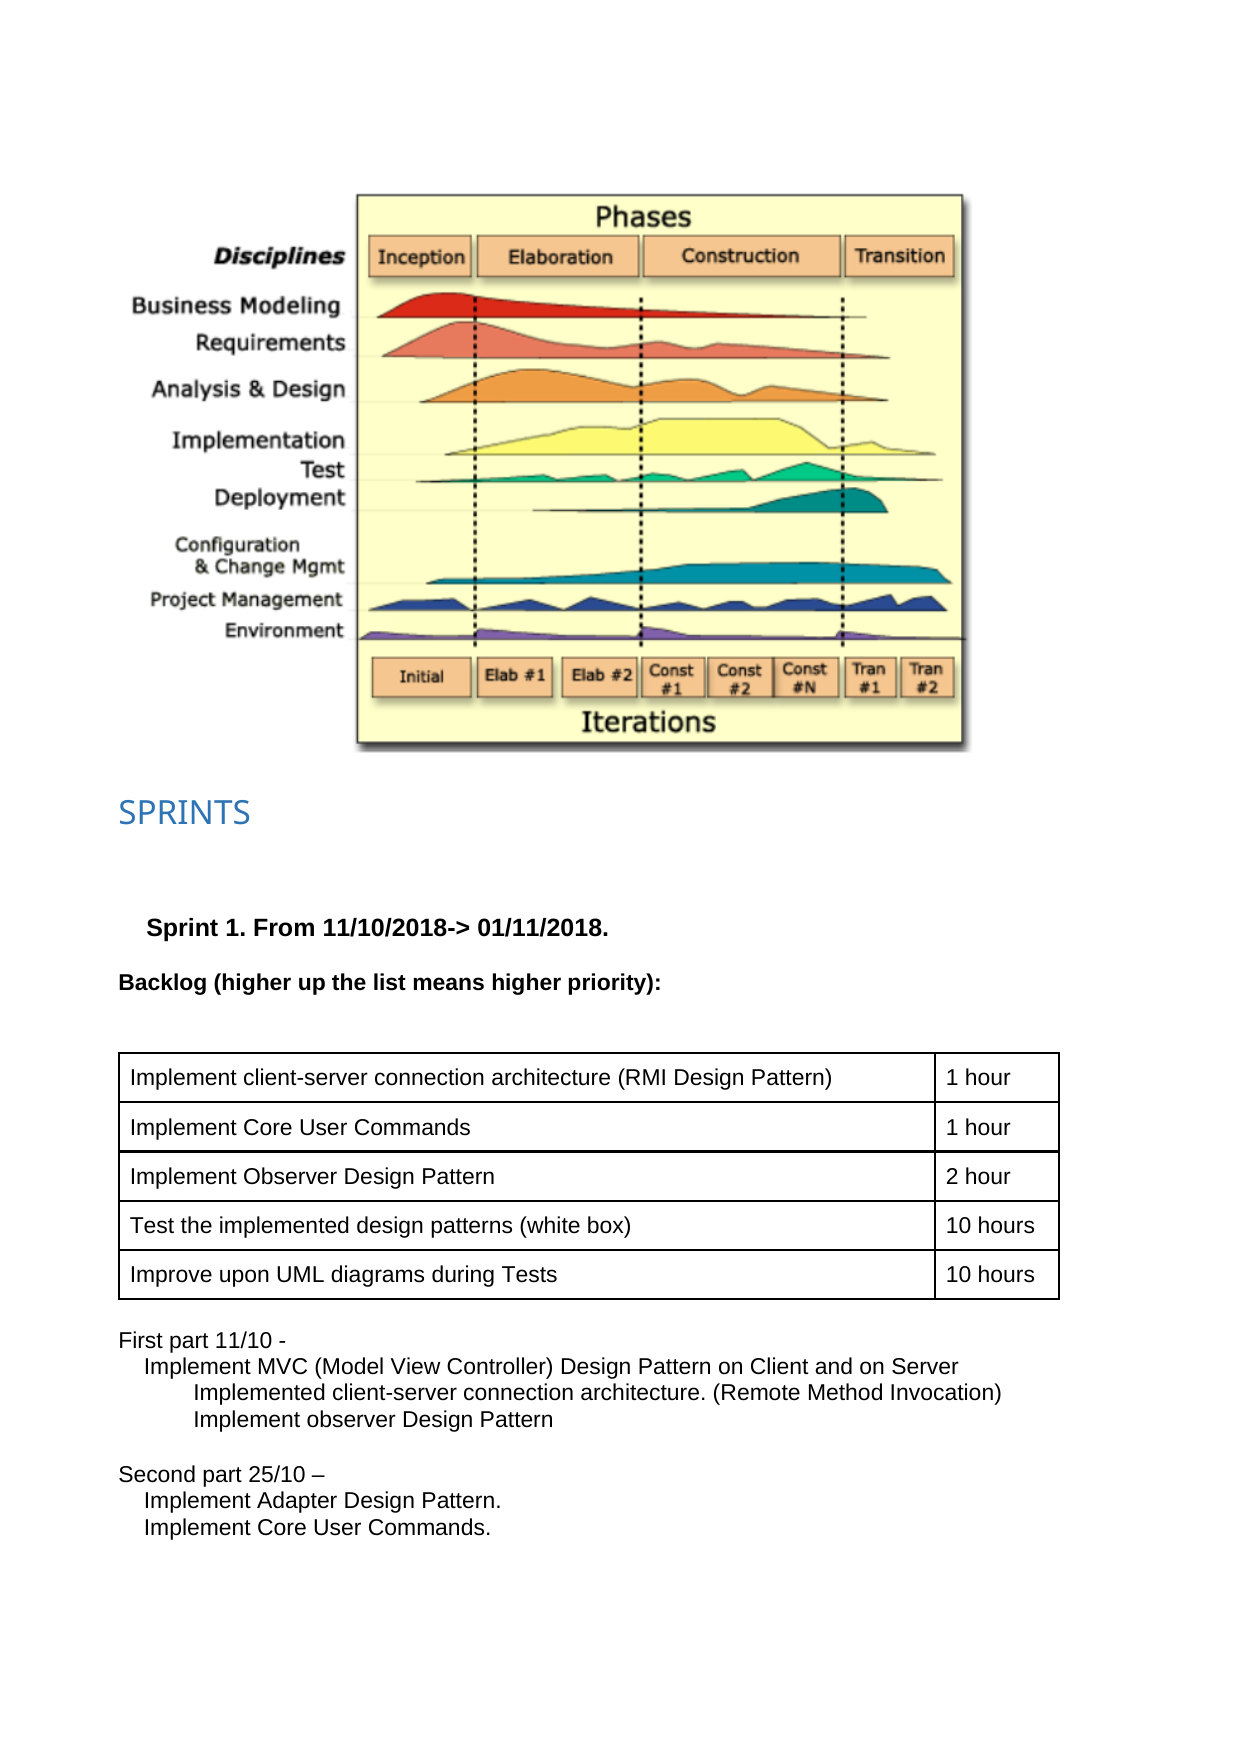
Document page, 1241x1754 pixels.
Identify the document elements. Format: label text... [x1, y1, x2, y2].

table_cell 2 hour [936, 1153, 1058, 1199]
text Implemented client-server connection architecture. (Remote Method Invocation) [118, 1379, 1122, 1406]
text SPRINTS Sprint 1. From 11/10/2018-> 01/11/2018. Backlog (higher up the list means higher priority): [118, 789, 1122, 1052]
text Implement Core User Commands. [118, 1513, 1122, 1540]
table_cell 10 hours [936, 1251, 1058, 1298]
table_cell 10 hours [936, 1202, 1058, 1249]
table_cell Implement Core User Commands [120, 1103, 934, 1150]
text Implement observer Design Pattern [118, 1406, 1122, 1432]
table_cell Improve upon UML diagrams during Tests [120, 1251, 934, 1298]
text Second part 25/10 – Implement Adapter Design Pattern. [118, 1461, 1122, 1513]
text Implement MVC (Model View Controller) Design Pattern on Client and on Server [118, 1353, 1122, 1379]
table_cell Implement Observer Design Pattern [120, 1153, 934, 1199]
table_cell Test the implemented design patterns (white box) [120, 1202, 934, 1249]
picture [118, 177, 975, 759]
text First part 11/10 - [118, 1300, 1122, 1353]
table_header 1 hour [936, 1054, 1058, 1101]
table_header Implement client-server connection architecture (RMI Design Pattern) [120, 1054, 934, 1101]
table_cell 1 hour [936, 1103, 1058, 1150]
